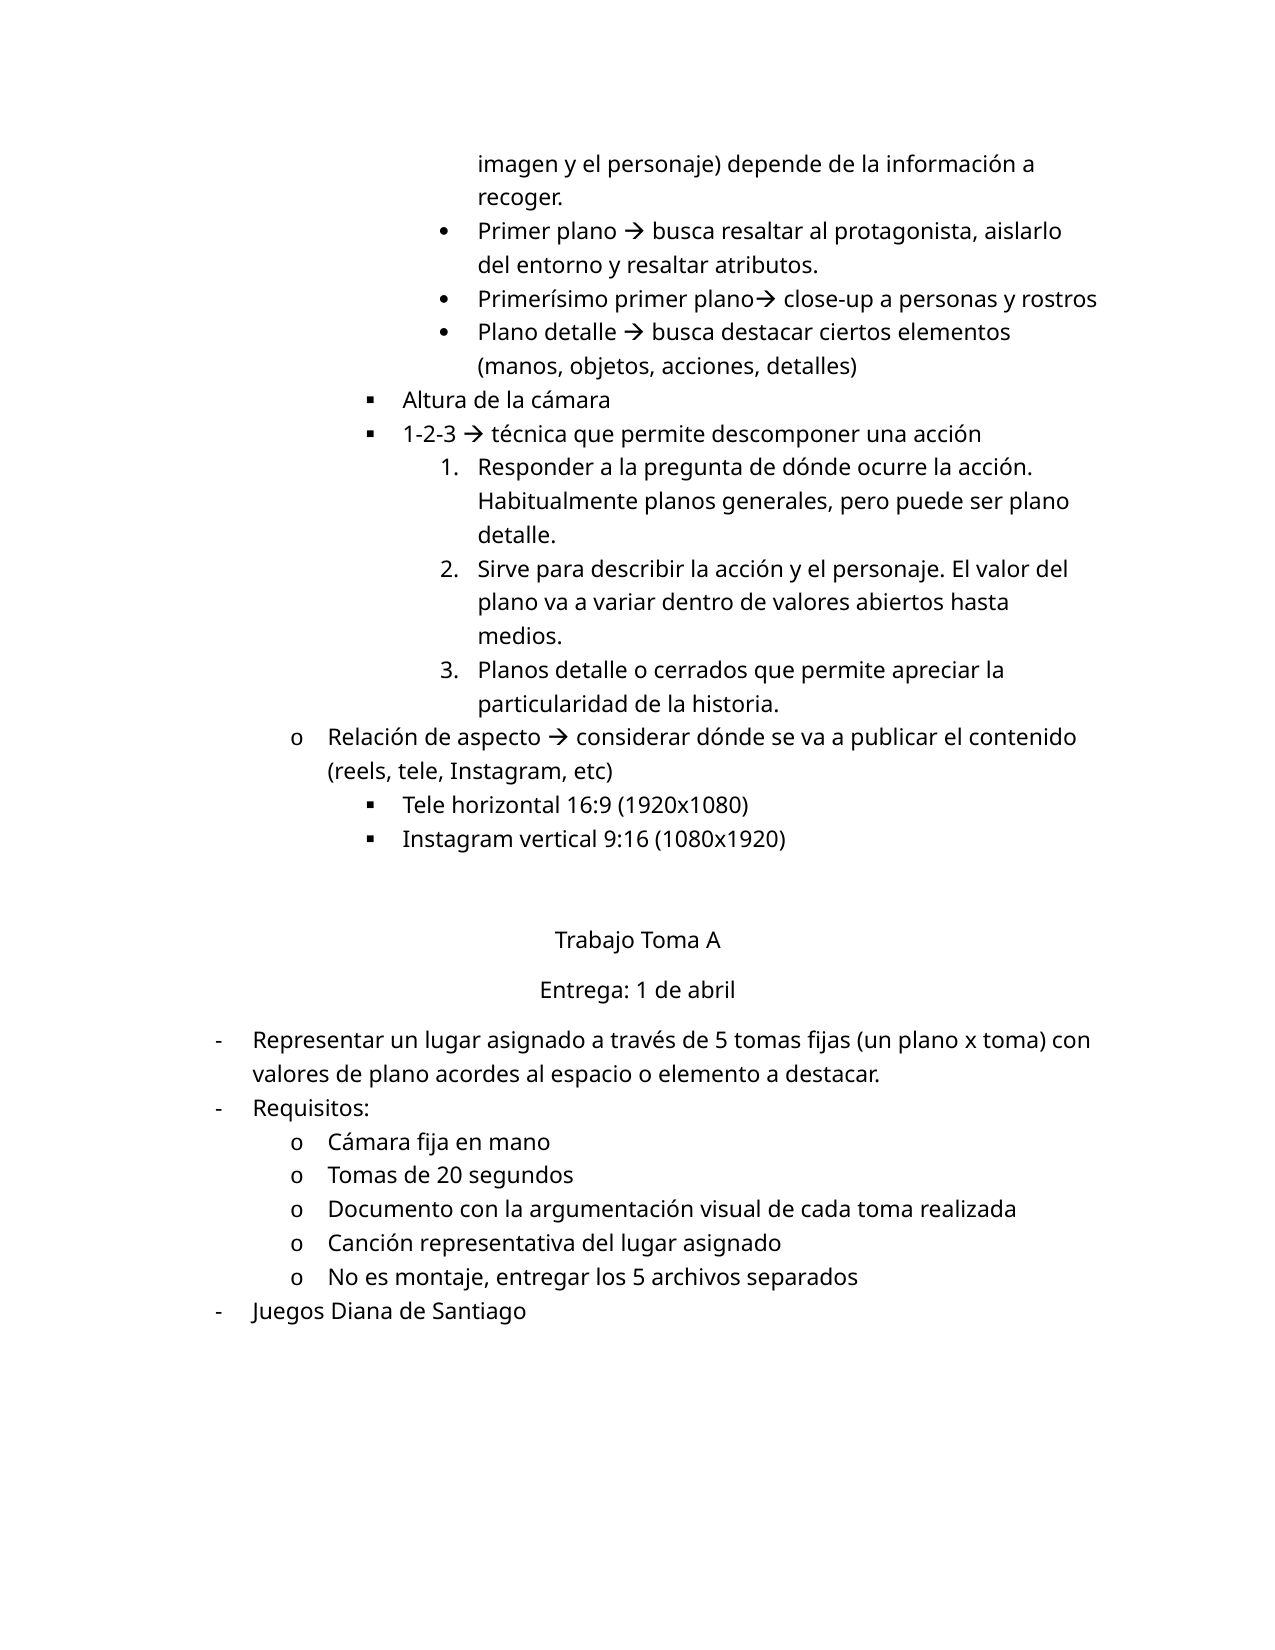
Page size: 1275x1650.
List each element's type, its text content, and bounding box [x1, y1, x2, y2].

list Canción representativa del lugar asignado [290, 1227, 1098, 1258]
list Relación de aspecto considerar dónde se va a publicar el contenido (reels, tele, Instagram, etc) [290, 721, 1098, 786]
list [440, 148, 1098, 213]
list Documento con la argumentación visual de cada toma realizada [290, 1193, 1098, 1225]
list Juegos Diana de Santiago [215, 1295, 1098, 1326]
text Entrega: 1 de abril [177, 974, 1098, 1005]
list Plano detalle busca destacar ciertos elementos (manos, objetos, acciones, detalles) [440, 316, 1098, 381]
list 1-2-3 técnica que permite descomponer una acción [365, 418, 1098, 449]
list Planos detalle o cerrados que permite apreciar la particularidad de la historia. [440, 654, 1098, 719]
list Representar un lugar asignado a través de 5 tomas fijas (un plano x toma) con valores de plano acordes al espacio o elemento a destacar. [215, 1024, 1098, 1089]
list Primerísimo primer plano close-up a personas y rostros [440, 283, 1098, 314]
list Tele horizontal 16:9 (1920x1080) [365, 789, 1098, 820]
list Instagram vertical 9:16 (1080x1920) [365, 823, 1098, 854]
text Trabajo Toma A [177, 923, 1098, 955]
list No es montaje, entregar los 5 archivos separados [290, 1261, 1098, 1292]
list Sirve para describir la acción y el personaje. El valor del plano va a variar dentro de valores abiertos hasta medios. [440, 553, 1098, 651]
list Requisitos: [215, 1092, 1098, 1123]
list Responder a la pregunta de dónde ocurre la acción. Habitualmente planos generales, pero puede ser plano detalle. [440, 451, 1098, 550]
list Tomas de 20 segundos [290, 1159, 1098, 1191]
list Cámara fija en mano [290, 1126, 1098, 1157]
list Altura de la cámara [365, 384, 1098, 415]
list Primer plano busca resaltar al protagonista, aislarlo del entorno y resaltar atributos. [440, 215, 1098, 280]
